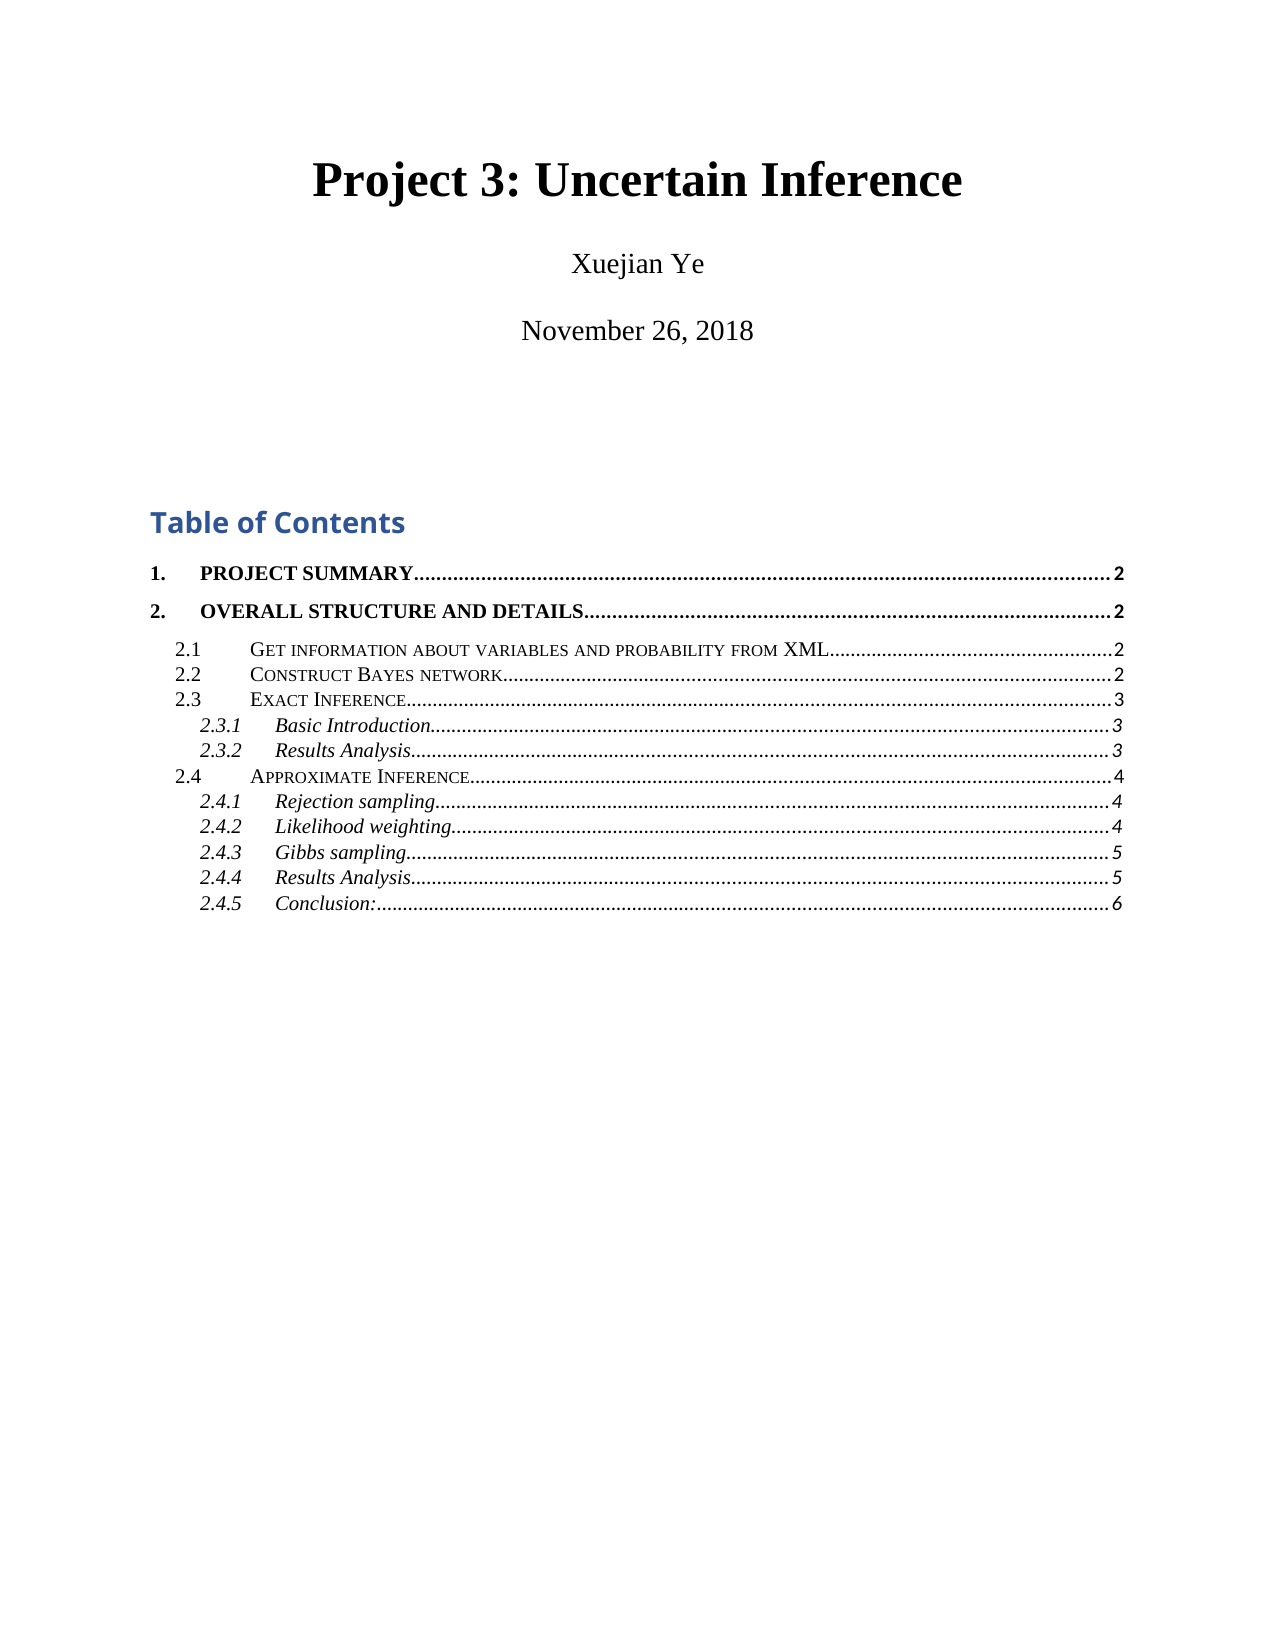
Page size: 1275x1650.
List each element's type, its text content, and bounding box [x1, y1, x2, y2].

text November 26, 2018 [150, 313, 1125, 346]
text Project 3: Uncertain Inference [150, 150, 1125, 207]
text Xuejian Ye [150, 246, 1125, 279]
